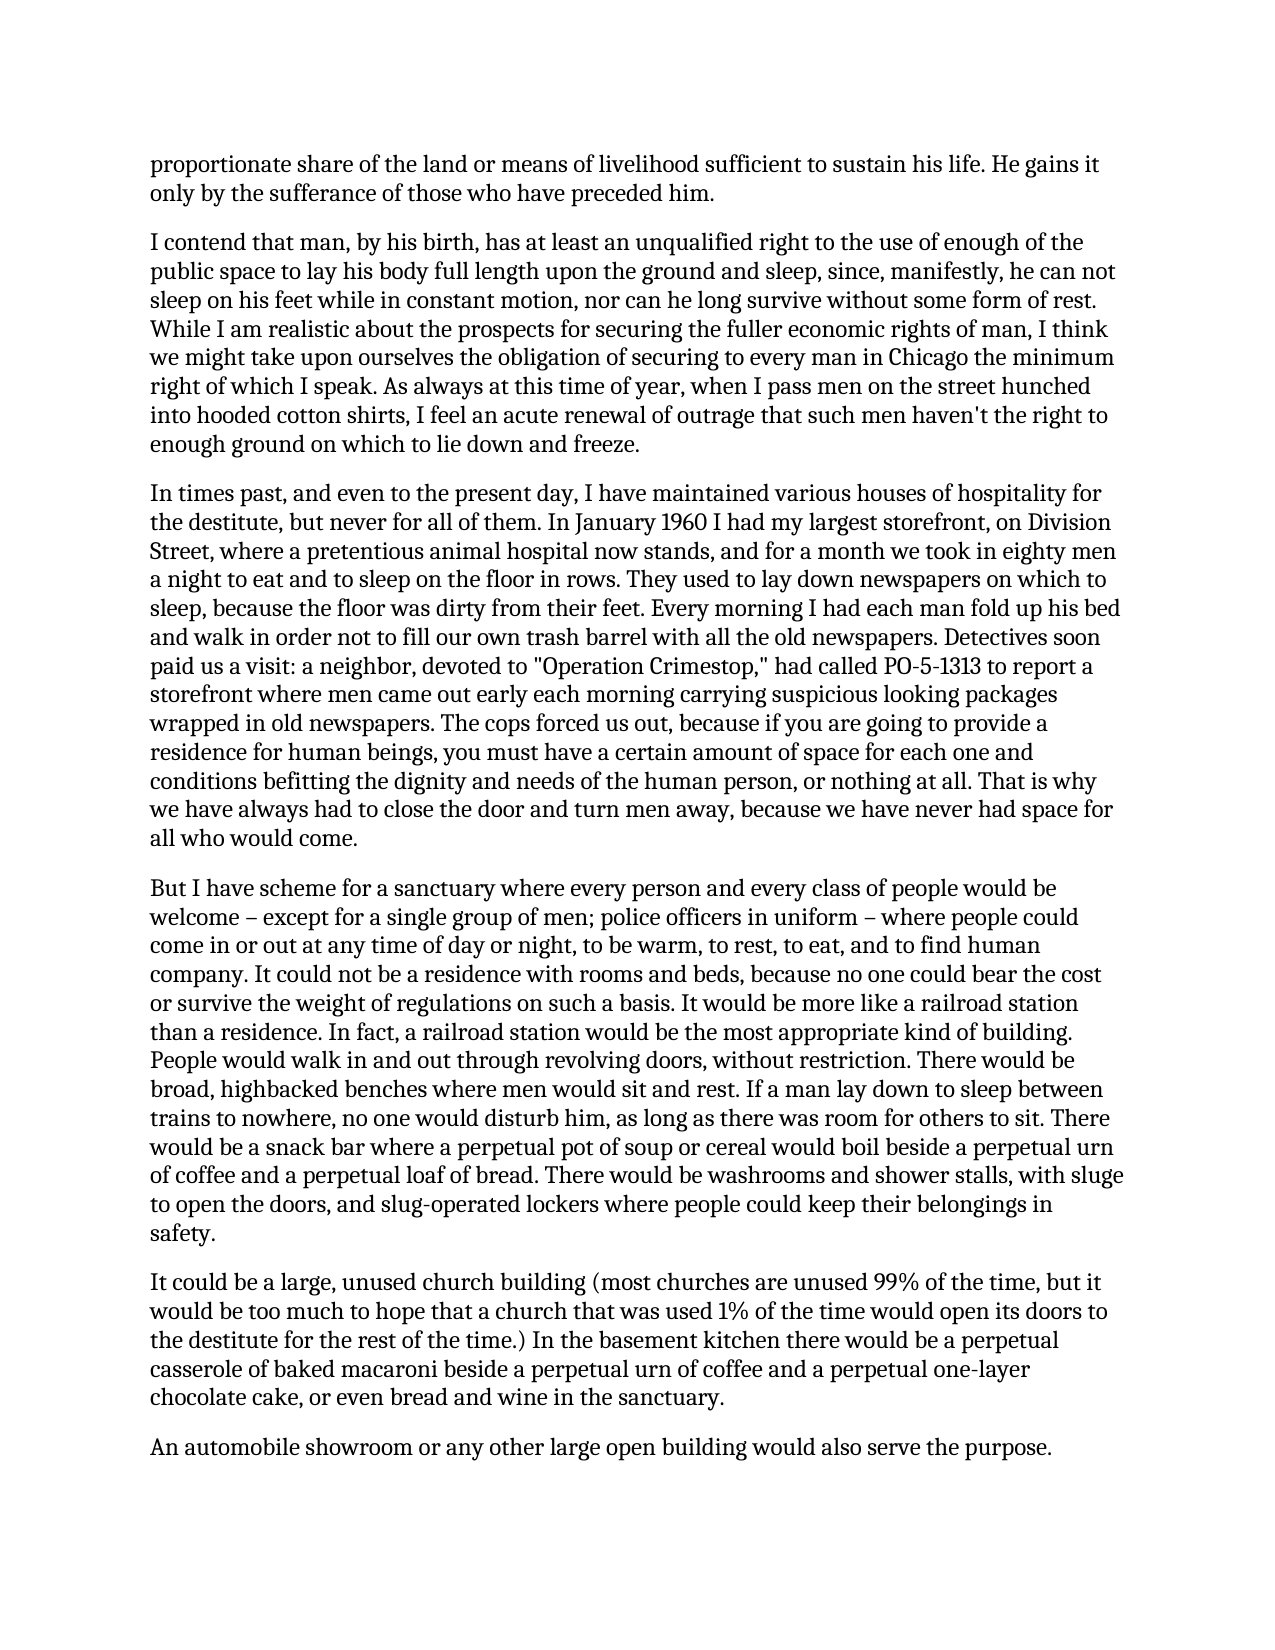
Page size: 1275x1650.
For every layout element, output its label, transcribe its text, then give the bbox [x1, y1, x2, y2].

text In times past, and even to the present day, I have maintained various houses of hospitality for the destitute, but never for all of them. In January 1960 I had my largest storefront, on Division Street, where a pretentious animal hospital now stands, and for a month we took in eighty men a night to eat and to sleep on the floor in rows. They used to lay down newspapers on which to sleep, because the floor was dirty from their feet. Every morning I had each man fold up his bed and walk in order not to fill our own trash barrel with all the old newspapers. Detectives soon paid us a visit: a neighbor, devoted to "Operation Crimestop," had called PO-5-1313 to report a storefront where men came out early each morning carrying suspicious looking packages wrapped in old newspapers. The cops forced us out, because if you are going to provide a residence for human beings, you must have a certain amount of space for each one and conditions befitting the dignity and needs of the human person, or nothing at all. That is why we have always had to close the door and turn men away, because we have never had space for all who would come. [150, 479, 1125, 853]
text It could be a large, unused church building (most churches are unused 99% of the time, but it would be too much to hope that a church that was used 1% of the time would open its doors to the destitute for the rest of the time.) In the basement kitchen there would be a perpetual casserole of baked macaroni beside a perpetual urn of coffee and a perpetual one-layer chocolate cake, or even bread and wine in the sanctuary. [150, 1268, 1125, 1412]
text I contend that man, by his birth, has at least an unqualified right to the use of enough of the public space to lay his body full length upon the ground and sleep, since, manifestly, he can not sleep on his feet while in constant motion, nor can he long survive without some form of rest. While I am realistic about the prospects for securing the fuller economic rights of man, I think we might take upon ourselves the obligation of securing to every man in Chicago the minimum right of which I speak. As always at this time of year, when I pass men on the street hunched into hooded cotton shirts, I feel an acute renewal of outrage that such men haven't the right to enough ground on which to lie down and freeze. [150, 228, 1125, 458]
text But I have scheme for a sanctuary where every person and every class of people would be welcome – except for a single group of men; police officers in uniform – where people could come in or out at any time of day or night, to be warm, to rest, to eat, and to find human company. It could not be a residence with rooms and beds, because no one could bear the cost or survive the weight of regulations on such a basis. It would be more like a railroad station than a residence. In fact, a railroad station would be the most appropriate kind of building. People would walk in and out through revolving doors, without restriction. There would be broad, highbacked benches where men would sit and rest. If a man lay down to sleep between trains to nowhere, no one would disturb him, as long as there was room for others to sit. There would be a snack bar where a perpetual pot of soup or cereal would boil beside a perpetual urn of coffee and a perpetual loaf of bread. There would be washrooms and shower stalls, with sluge to open the doors, and slug-operated lockers where people could keep their belongings in safety. [150, 874, 1125, 1247]
text An automobile showroom or any other large open building would also serve the purpose. [150, 1433, 1125, 1462]
